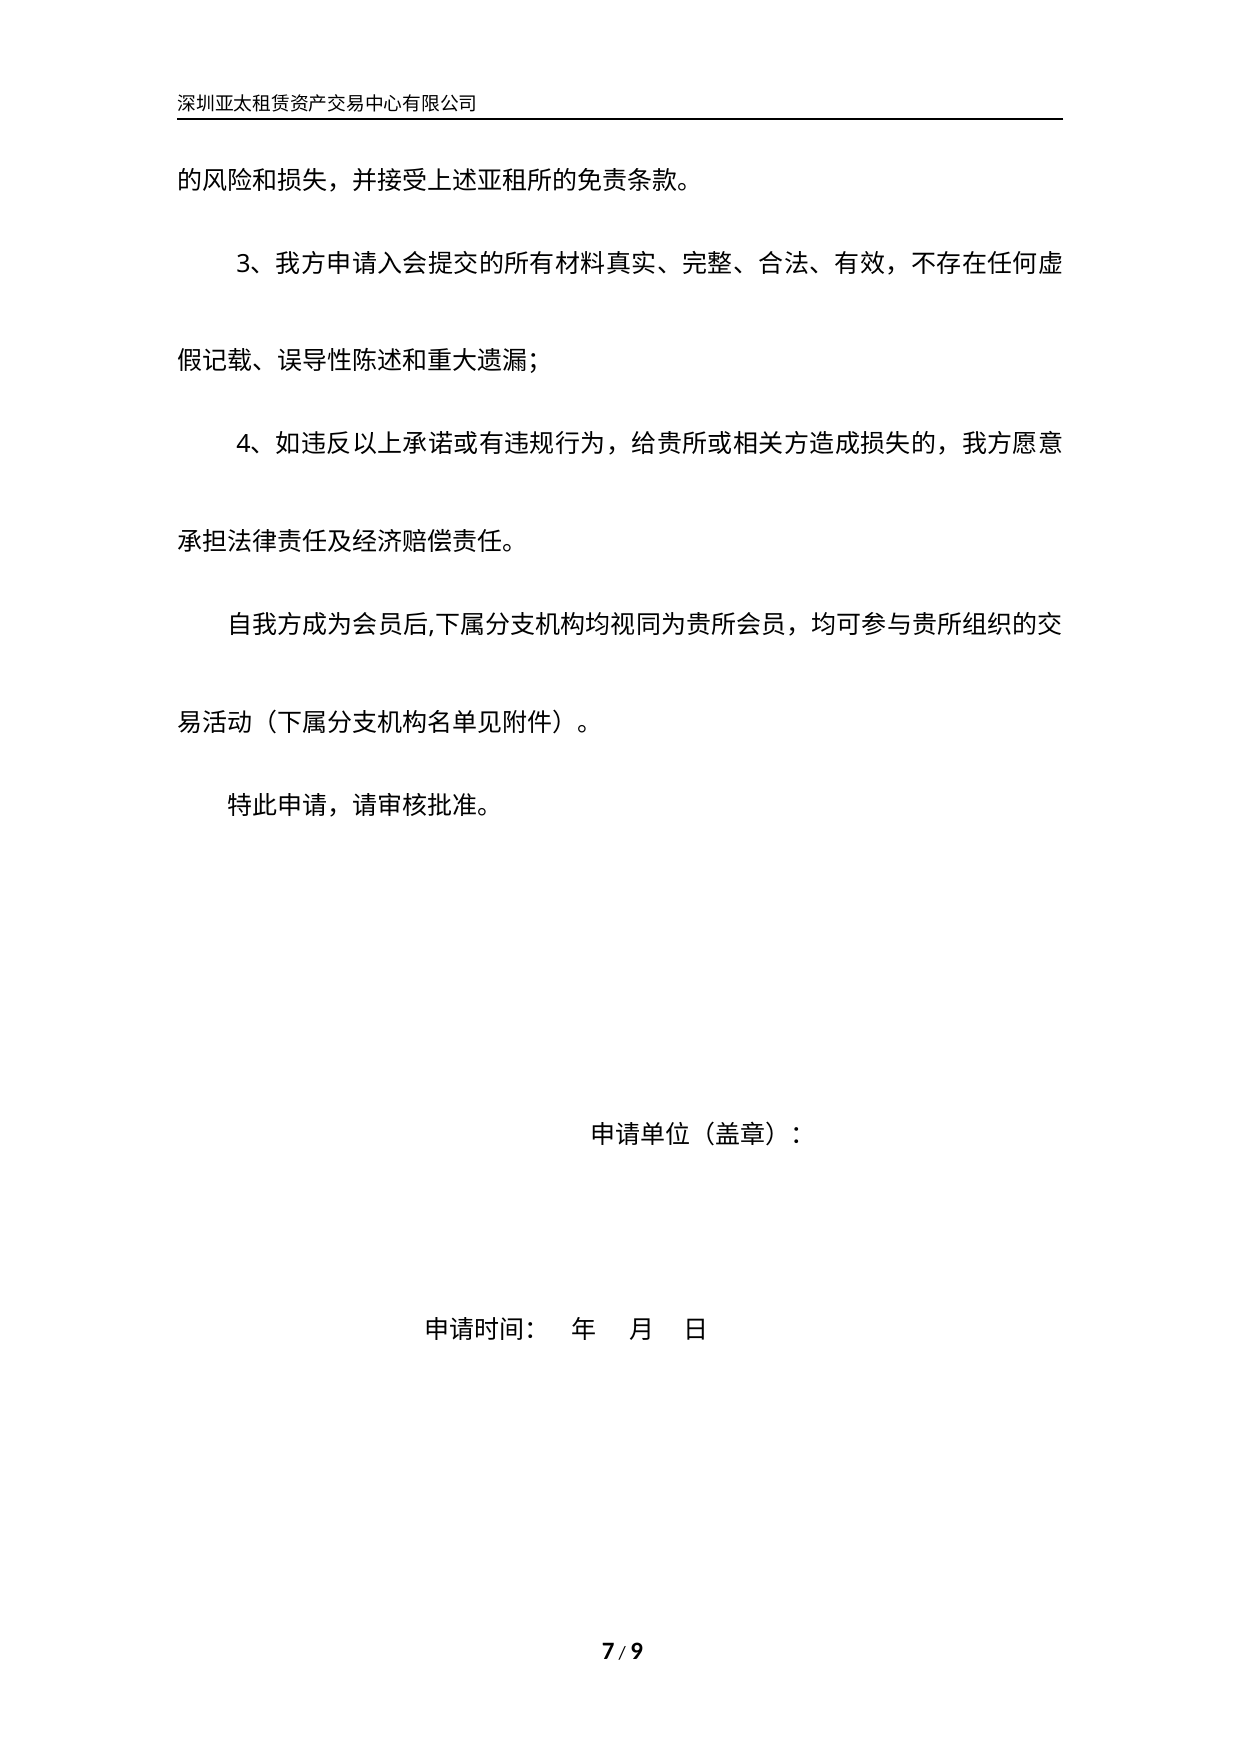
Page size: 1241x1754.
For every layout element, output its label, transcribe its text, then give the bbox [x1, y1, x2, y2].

text 特此申请，请审核批准。 [177, 771, 1063, 836]
list 我方申请入会提交的所有材料真实、完整、合法、有效，不存在任何虚假记载、误导性陈述和重大遗漏； [177, 229, 1063, 391]
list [177, 146, 1063, 211]
text 申请时间： 年 月 日 [177, 1295, 1063, 1360]
text 自我方成为会员后,下属分支机构均视同为贵所会员，均可参与贵所组织的交易活动（下属分支机构名单见附件）。 [177, 590, 1063, 753]
text 申请单位（盖章）： [177, 1100, 1063, 1165]
list 如违反以上承诺或有违规行为，给贵所或相关方造成损失的，我方愿意承担法律责任及经济赔偿责任。 [177, 409, 1063, 572]
